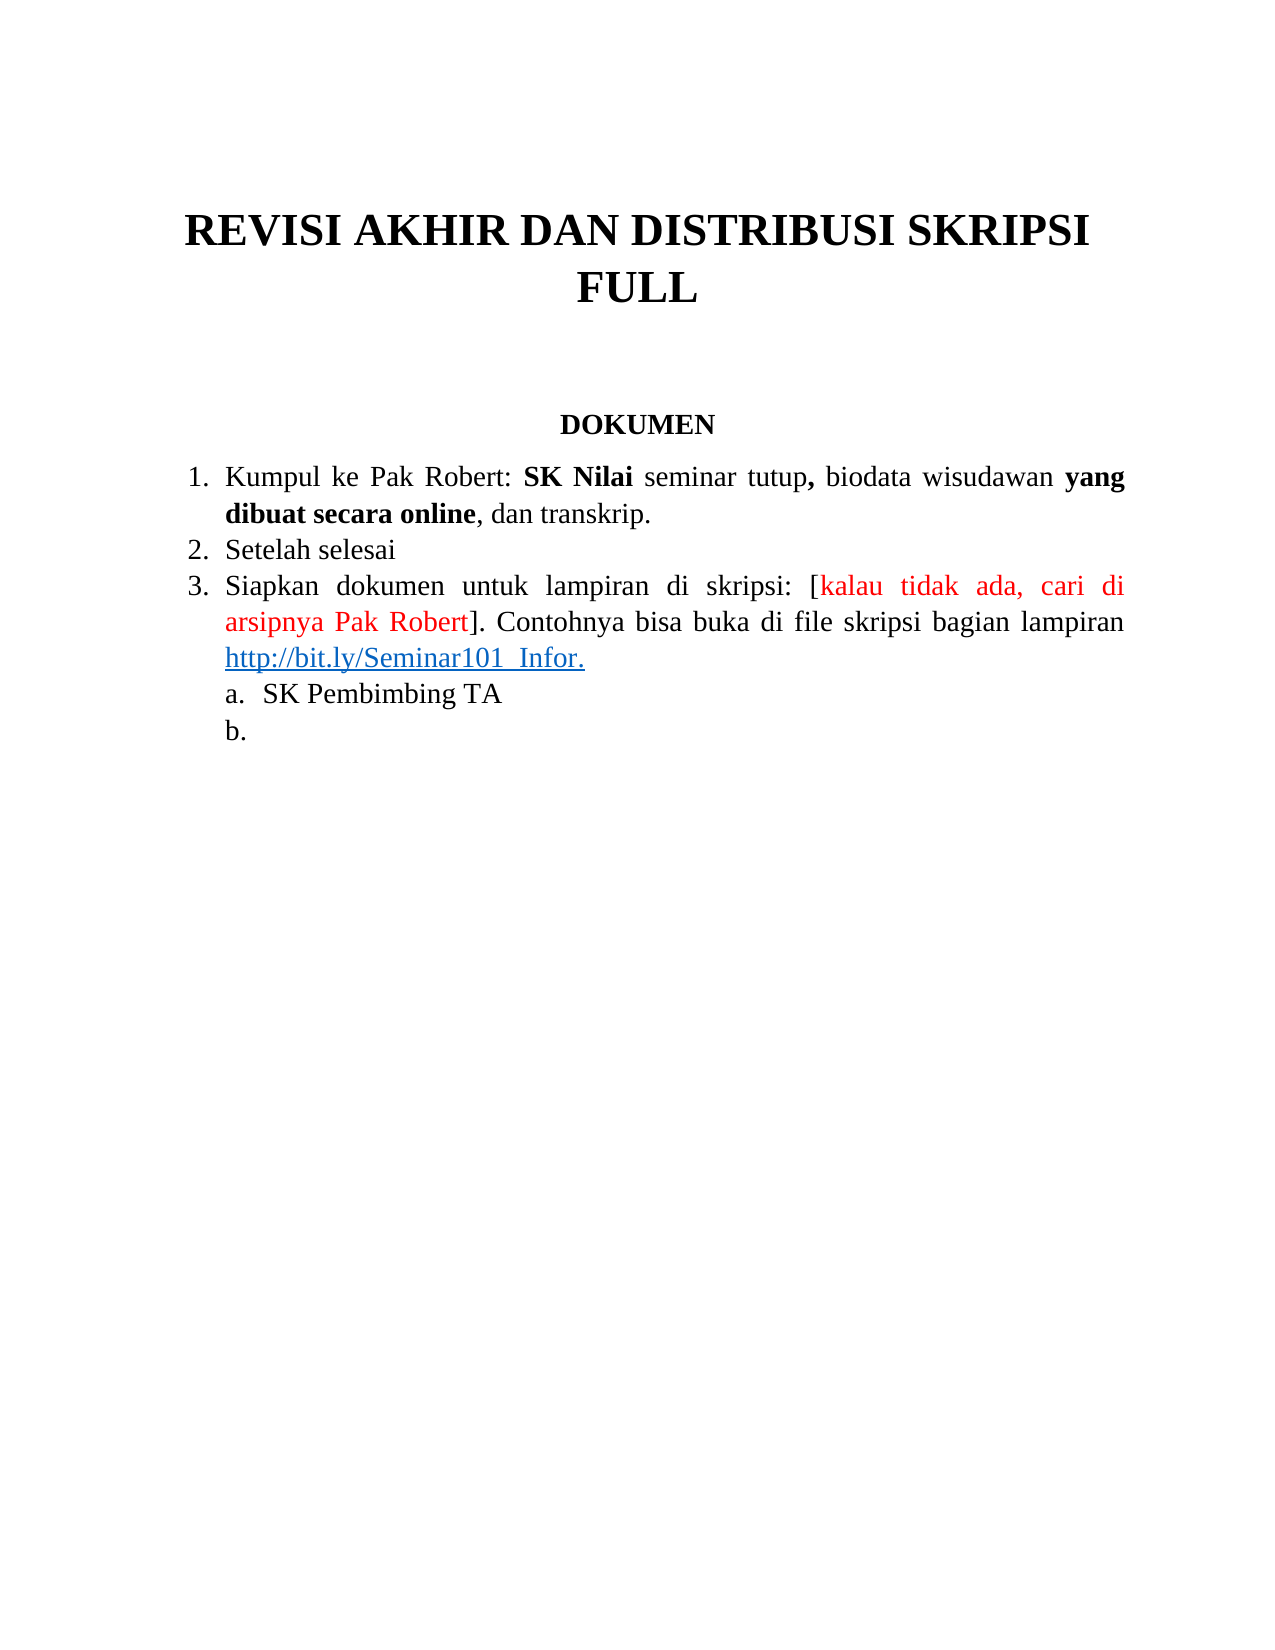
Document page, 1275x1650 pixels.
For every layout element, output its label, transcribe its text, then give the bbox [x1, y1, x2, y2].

list Siapkan dokumen untuk lampiran di skripsi: [kalau tidak ada, cari di arsipnya Pak Robert]. Contohnya bisa buka di file skripsi bagian lampiran http://bit.ly/Seminar101_Infor. [187, 568, 1125, 674]
text DOKUMEN [150, 407, 1125, 440]
list SK Pembimbing TA [225, 676, 1125, 710]
text REVISI AKHIR DAN DISTRIBUSI SKRIPSI FULL [150, 203, 1125, 312]
list Kumpul ke Pak Robert: SK Nilai seminar tutup, biodata wisudawan yang dibuat secara online, dan transkrip. [187, 459, 1125, 529]
list Setelah selesai [187, 532, 1125, 565]
